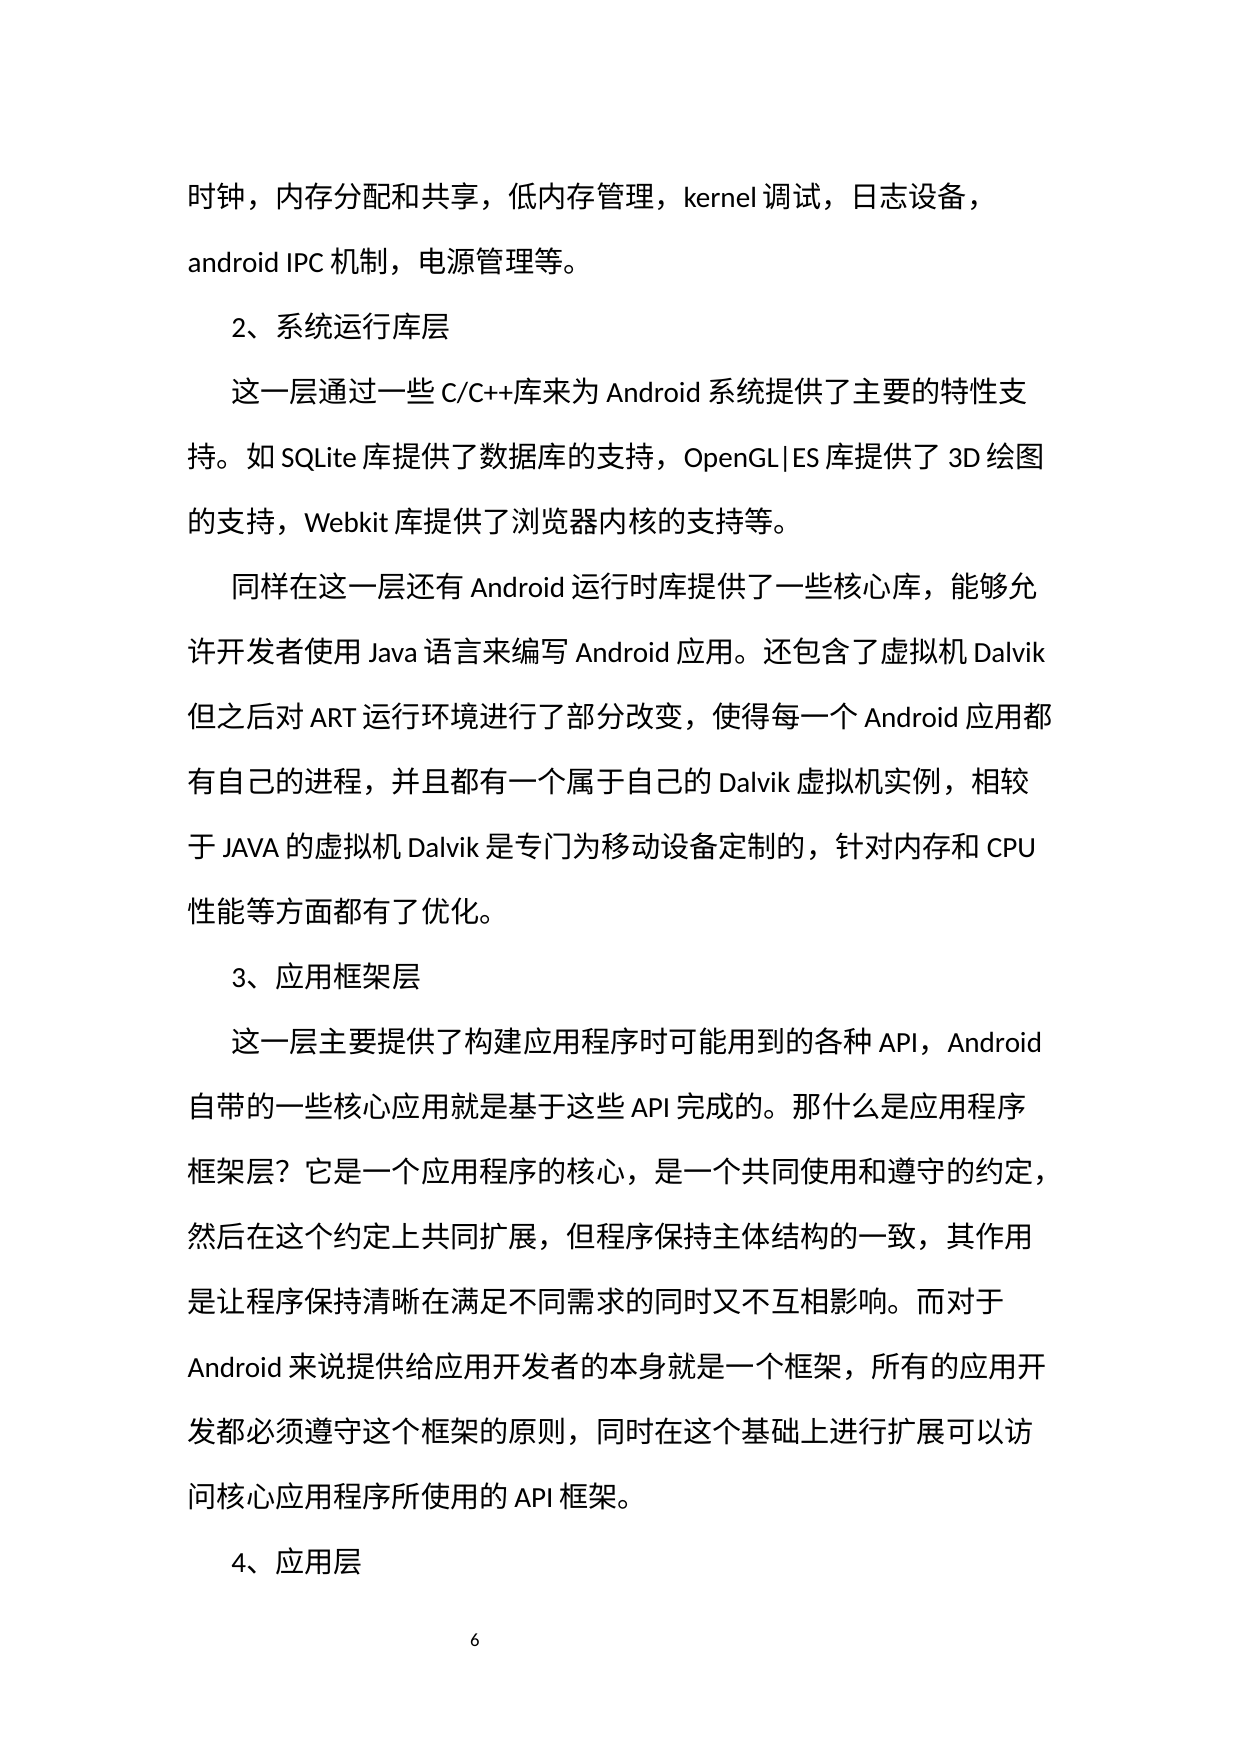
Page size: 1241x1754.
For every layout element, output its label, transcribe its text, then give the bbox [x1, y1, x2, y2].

list 应用层 [187, 1527, 1053, 1592]
text 这一层主要提供了构建应用程序时可能用到的各种API，Android自带的一些核心应用就是基于这些API完成的。那什么是应用程序框架层？它是一个应用程序的核心，是一个共同使用和遵守的约定，然后在这个约定上共同扩展，但程序保持主体结构的一致，其作用是让程序保持清晰在满足不同需求的同时又不互相影响。而对于Android来说提供给应用开发者的本身就是一个框架，所有的应用开发都必须遵守这个框架的原则，同时在这个基础上进行扩展可以访问核心应用程序所使用的API框架。 [187, 1007, 1053, 1527]
list 系统运行库层 [187, 292, 1053, 357]
list 应用框架层 [187, 942, 1053, 1007]
text 这一层通过一些C/C++库来为Android系统提供了主要的特性支持。如SQLite库提供了数据库的支持，OpenGL|ES库提供了3D绘图的支持，Webkit库提供了浏览器内核的支持等。 [187, 357, 1053, 552]
text 同样在这一层还有Android运行时库提供了一些核心库，能够允许开发者使用Java语言来编写Android应用。还包含了虚拟机Dalvik但之后对ART运行环境进行了部分改变，使得每一个Android应用都有自己的进程，并且都有一个属于自己的Dalvik虚拟机实例，相较于JAVA的虚拟机Dalvik是专门为移动设备定制的，针对内存和CPU性能等方面都有了优化。 [187, 552, 1053, 942]
